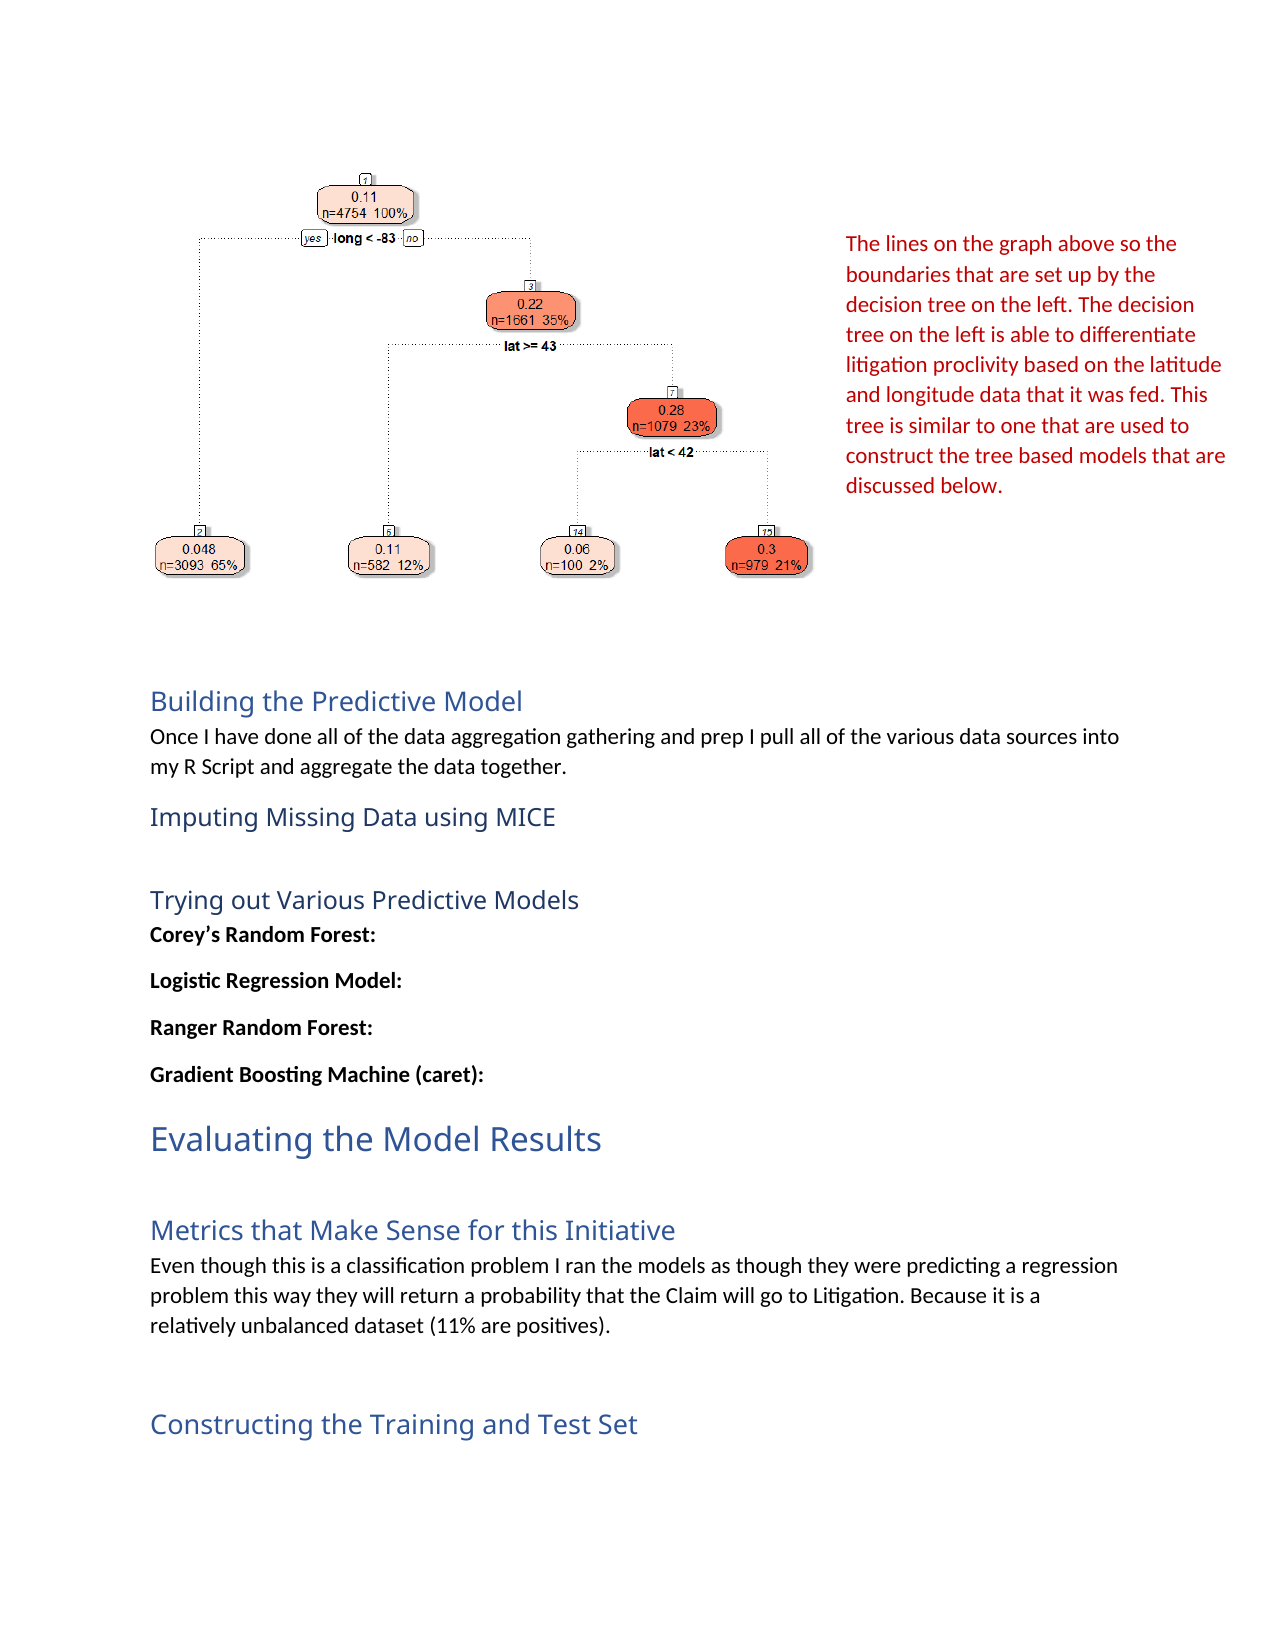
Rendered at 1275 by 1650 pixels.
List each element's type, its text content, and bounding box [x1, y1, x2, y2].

subtitle Constructing the Training and Test Set [150, 1405, 1125, 1442]
picture [150, 150, 831, 589]
text Ranger Random Forest: [150, 1013, 1125, 1041]
text Even though this is a classification problem I ran the models as though they were predicting a regression problem this way they will return a probability that the Claim will go to Litigation. Because it is a relatively unbalanced dataset (11% are positives). [150, 1251, 1125, 1339]
subtitle Evaluating the Model Results [150, 1116, 1125, 1161]
subtitle Imputing Missing Data using MICE [150, 799, 1125, 833]
text Corey’s Random Forest: [150, 920, 1125, 948]
text Logistic Regression Model: [150, 967, 1125, 994]
subtitle Metrics that Make Sense for this Initiative [150, 1211, 1125, 1248]
subtitle Trying out Various Predictive Models [150, 883, 1125, 917]
text Once I have done all of the data aggregation gathering and prep I pull all of the various data sources into my R Script and aggregate the data together. [150, 722, 1125, 780]
text Gradient Boosting Machine (caret): [150, 1060, 1125, 1088]
subtitle Building the Predictive Model [150, 682, 1125, 719]
